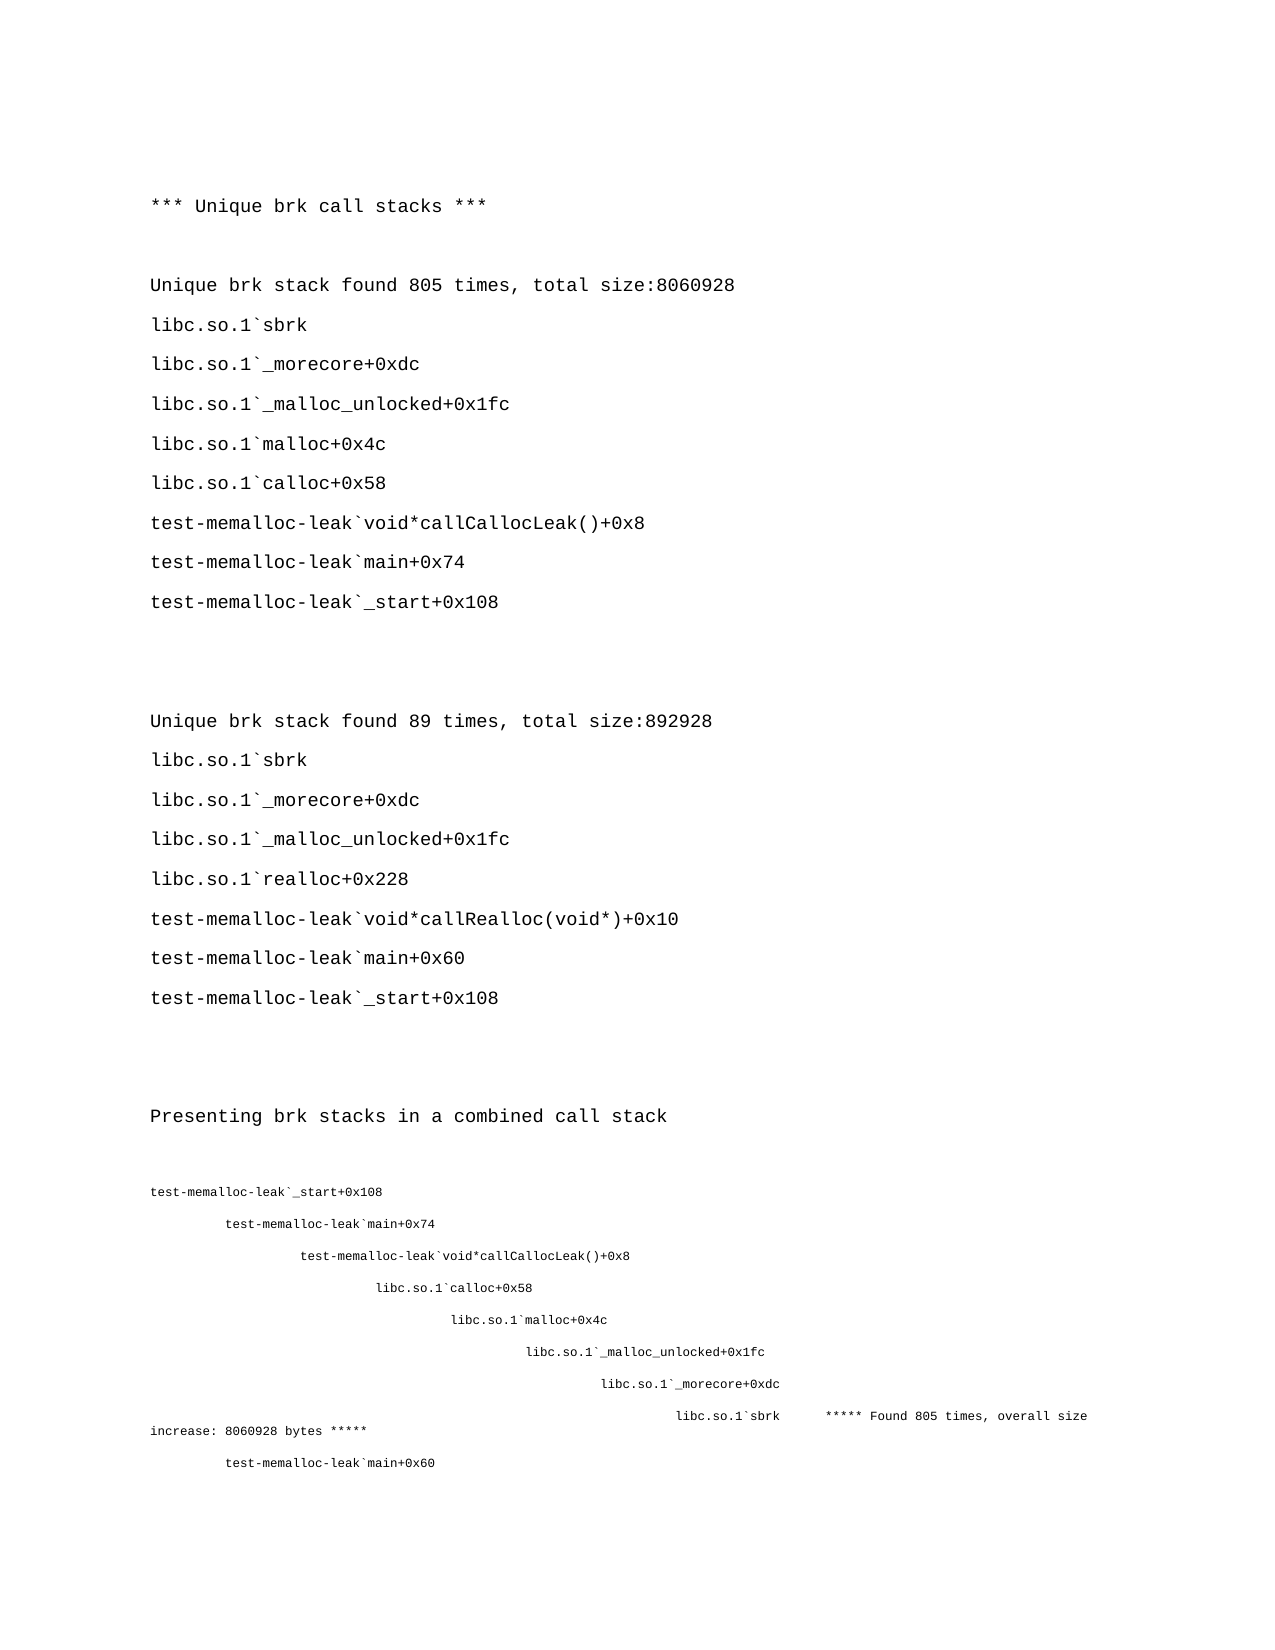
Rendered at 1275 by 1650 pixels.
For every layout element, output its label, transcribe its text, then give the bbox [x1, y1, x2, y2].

text test-memalloc-leak`_start+0x108 [150, 988, 1125, 1010]
text libc.so.1`malloc+0x4c [150, 434, 1125, 456]
text test-memalloc-leak`_start+0x108 [150, 593, 1125, 614]
text test-memalloc-leak`main+0x74 [150, 1218, 1125, 1232]
text libc.so.1`_morecore+0xdc [150, 355, 1125, 376]
text test-memalloc-leak`main+0x60 [150, 1457, 1125, 1471]
text *** Unique brk call stacks *** [150, 197, 1125, 218]
text test-memalloc-leak`void*callCallocLeak()+0x8 [150, 513, 1125, 535]
text Unique brk stack found 805 times, total size:8060928 [150, 276, 1125, 297]
text test-memalloc-leak`main+0x60 [150, 949, 1125, 970]
text test-memalloc-leak`main+0x74 [150, 553, 1125, 574]
text libc.so.1`calloc+0x58 [150, 474, 1125, 495]
text libc.so.1`sbrk [150, 751, 1125, 772]
text test-memalloc-leak`void*callCallocLeak()+0x8 [150, 1250, 1125, 1264]
text libc.so.1`sbrk ***** Found 805 times, overall size increase: 8060928 bytes ***** [150, 1409, 1125, 1439]
text libc.so.1`realloc+0x228 [150, 870, 1125, 891]
text libc.so.1`_morecore+0xdc [150, 791, 1125, 812]
text libc.so.1`_morecore+0xdc [150, 1378, 1125, 1392]
text libc.so.1`_malloc_unlocked+0x1fc [150, 395, 1125, 416]
text libc.so.1`sbrk [150, 316, 1125, 337]
text libc.so.1`malloc+0x4c [150, 1314, 1125, 1328]
text test-memalloc-leak`_start+0x108 [150, 1186, 1125, 1201]
text libc.so.1`calloc+0x58 [150, 1282, 1125, 1296]
text libc.so.1`_malloc_unlocked+0x1fc [150, 1346, 1125, 1360]
text Presenting brk stacks in a combined call stack [150, 1107, 1125, 1128]
text test-memalloc-leak`void*callRealloc(void*)+0x10 [150, 909, 1125, 931]
text libc.so.1`_malloc_unlocked+0x1fc [150, 830, 1125, 851]
text Unique brk stack found 89 times, total size:892928 [150, 711, 1125, 733]
